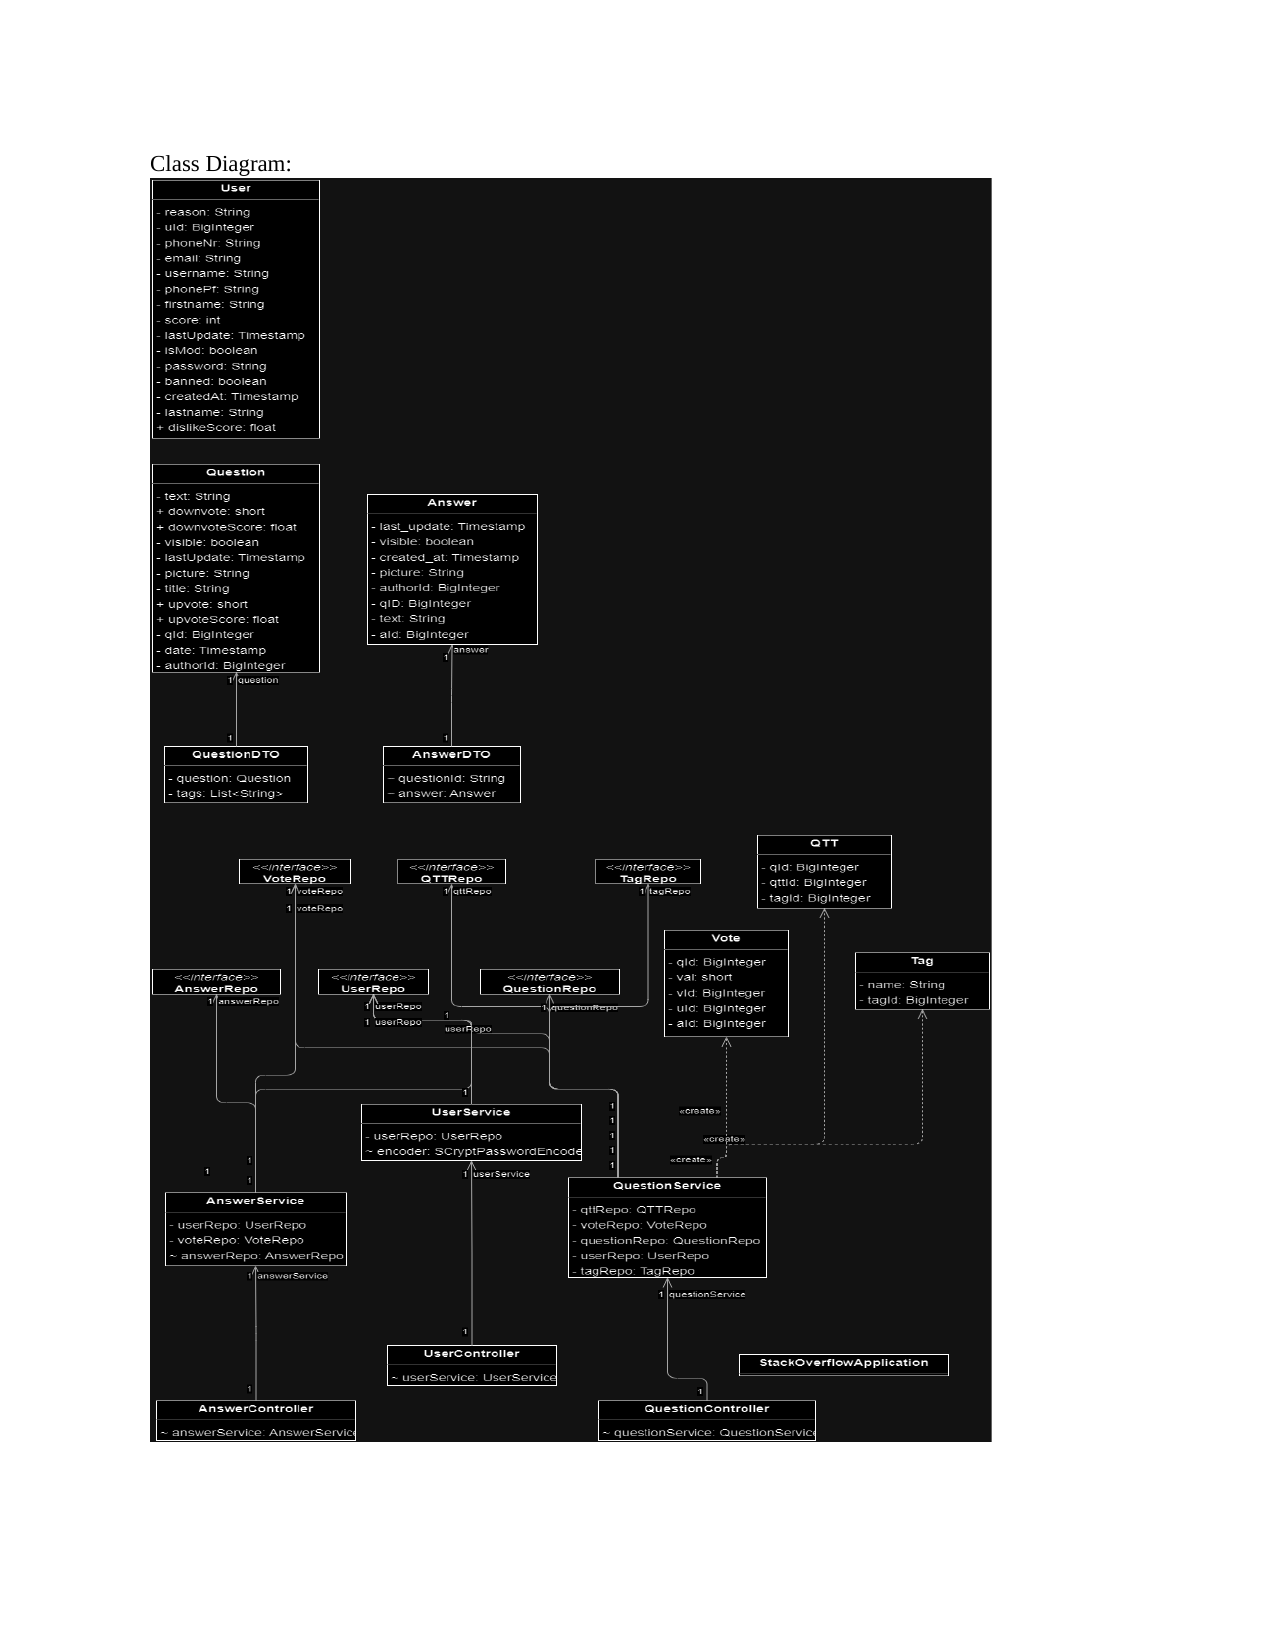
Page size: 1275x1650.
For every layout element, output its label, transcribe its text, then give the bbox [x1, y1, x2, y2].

picture [150, 178, 992, 1442]
